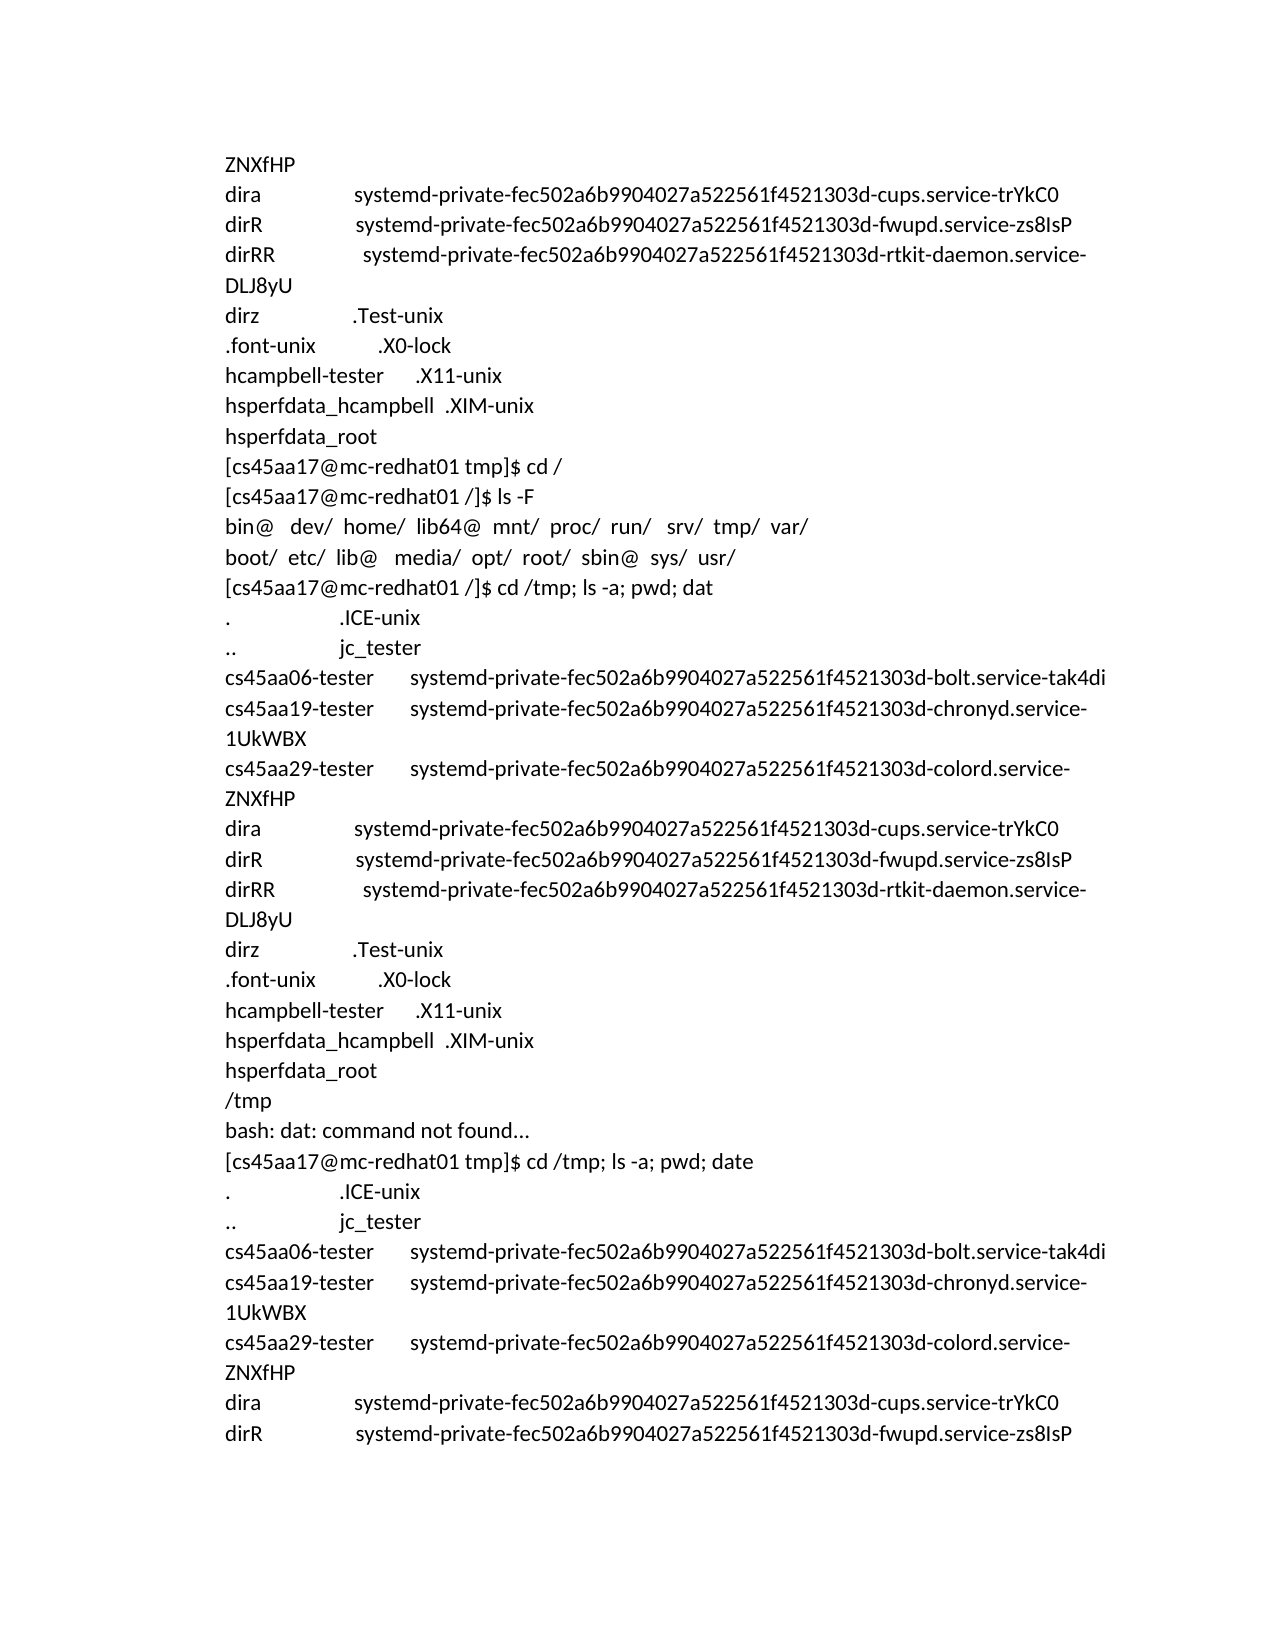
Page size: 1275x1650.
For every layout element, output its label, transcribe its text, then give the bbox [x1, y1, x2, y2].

list dirz .Test-unix [225, 935, 1125, 963]
list cs45aa29-tester systemd-private-fec502a6b9904027a522561f4521303d-colord.service-ZNXfHP [225, 1328, 1125, 1386]
list .font-unix .X0-lock [225, 966, 1125, 994]
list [187, 150, 1125, 359]
list [cs45aa17@mc-redhat01 tmp]$ cd / [225, 452, 1125, 480]
list dirR systemd-private-fec502a6b9904027a522561f4521303d-fwupd.service-zs8IsP [225, 845, 1125, 873]
list cs45aa19-tester systemd-private-fec502a6b9904027a522561f4521303d-chronyd.service-1UkWBX [225, 1268, 1125, 1326]
list [cs45aa17@mc-redhat01 /]$ cd /tmp; ls -a; pwd; dat [225, 573, 1125, 601]
list hcampbell-tester .X11-unix [225, 361, 1125, 389]
list [cs45aa17@mc-redhat01 tmp]$ cd /tmp; ls -a; pwd; date [225, 1147, 1125, 1175]
list bash: dat: command not found... [225, 1117, 1125, 1145]
list dira systemd-private-fec502a6b9904027a522561f4521303d-cups.service-trYkC0 [225, 1388, 1125, 1417]
list boot/ etc/ lib@ media/ opt/ root/ sbin@ sys/ usr/ [225, 543, 1125, 571]
list /tmp [225, 1086, 1125, 1114]
list .. jc_tester [225, 1207, 1125, 1235]
list dirR systemd-private-fec502a6b9904027a522561f4521303d-fwupd.service-zs8IsP [225, 1419, 1125, 1447]
list bin@ dev/ home/ lib64@ mnt/ proc/ run/ srv/ tmp/ var/ [225, 512, 1125, 541]
list .. jc_tester [225, 633, 1125, 661]
list . .ICE-unix [225, 1177, 1125, 1205]
list hsperfdata_hcampbell .XIM-unix [225, 392, 1125, 420]
list cs45aa06-tester systemd-private-fec502a6b9904027a522561f4521303d-bolt.service-tak4di [225, 1237, 1125, 1266]
list cs45aa06-tester systemd-private-fec502a6b9904027a522561f4521303d-bolt.service-tak4di [225, 663, 1125, 692]
list hsperfdata_hcampbell .XIM-unix [225, 1026, 1125, 1054]
list cs45aa29-tester systemd-private-fec502a6b9904027a522561f4521303d-colord.service-ZNXfHP [225, 754, 1125, 812]
list hcampbell-tester .X11-unix [225, 996, 1125, 1024]
list hsperfdata_root [225, 422, 1125, 450]
list cs45aa19-tester systemd-private-fec502a6b9904027a522561f4521303d-chronyd.service-1UkWBX [225, 694, 1125, 752]
list . .ICE-unix [225, 603, 1125, 631]
list [cs45aa17@mc-redhat01 /]$ ls -F [225, 482, 1125, 510]
list dirRR systemd-private-fec502a6b9904027a522561f4521303d-rtkit-daemon.service-DLJ8yU [225, 875, 1125, 933]
list dira systemd-private-fec502a6b9904027a522561f4521303d-cups.service-trYkC0 [225, 814, 1125, 843]
list hsperfdata_root [225, 1056, 1125, 1084]
